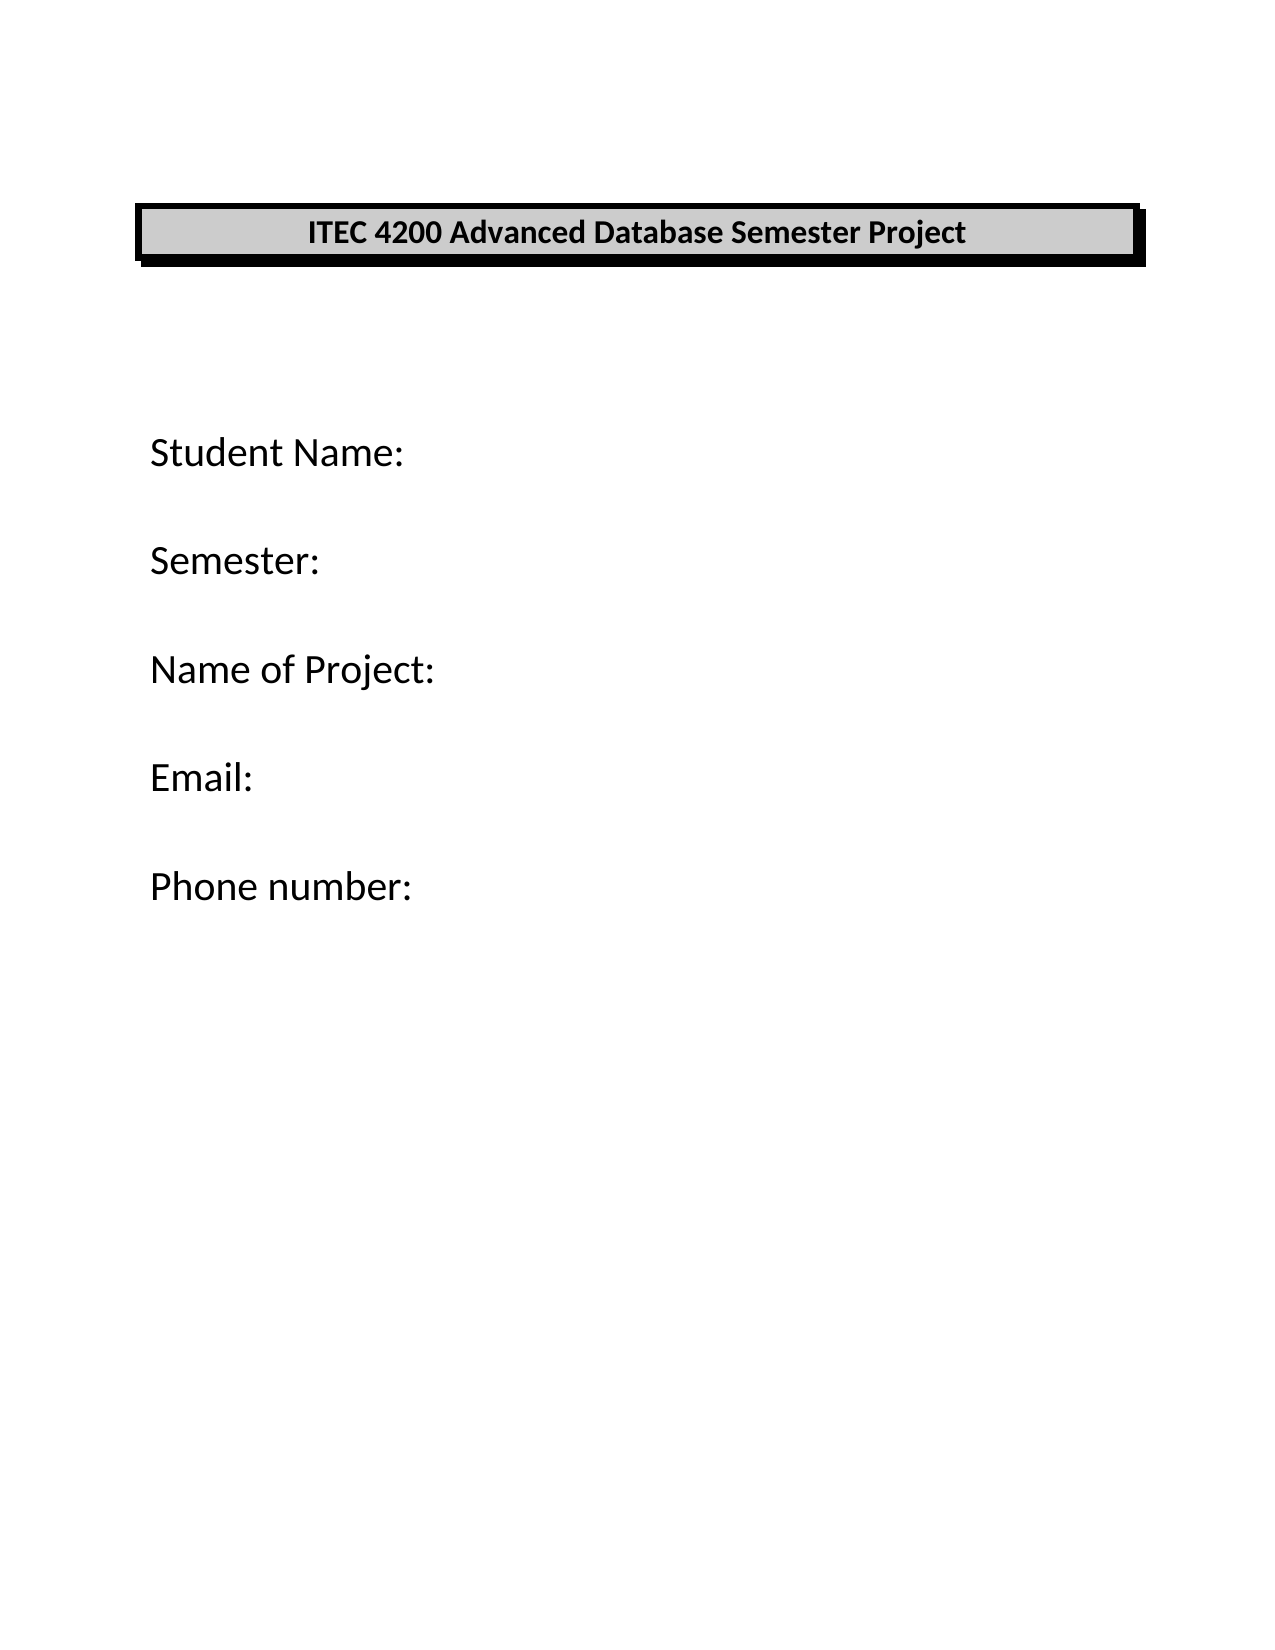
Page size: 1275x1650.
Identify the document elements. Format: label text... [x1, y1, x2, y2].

text Phone number: [150, 859, 1125, 910]
text Semester: [150, 534, 1125, 585]
text Email: [150, 751, 1125, 802]
subtitle ITEC 4200 Advanced Database Semester Project [142, 209, 1133, 254]
text Name of Project: [150, 643, 1125, 693]
text Student Name: [150, 426, 1125, 477]
